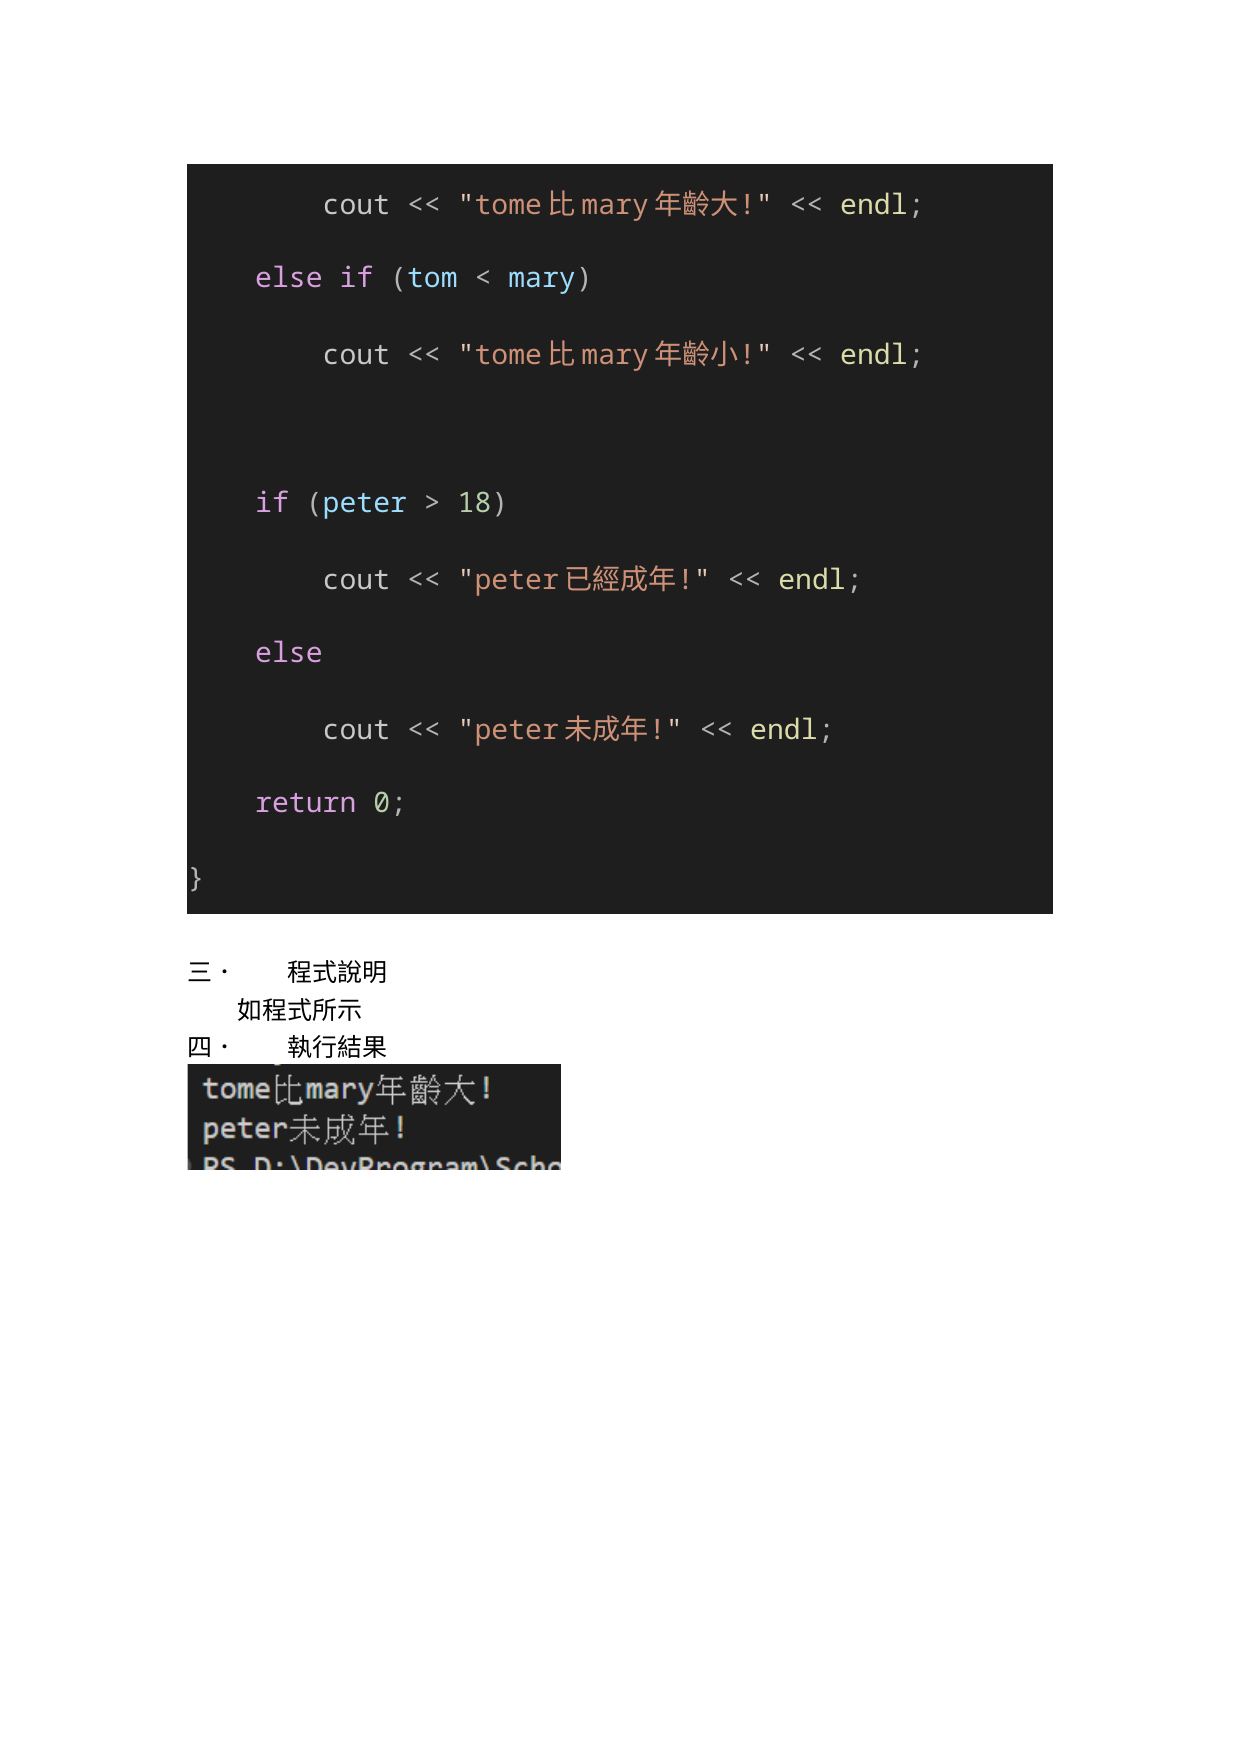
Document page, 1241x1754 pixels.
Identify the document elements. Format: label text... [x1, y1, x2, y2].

text cout << "peter已經成年!" << endl; [187, 539, 1053, 614]
list 如程式所示 [237, 989, 1053, 1027]
list 執行結果 [187, 1027, 1053, 1064]
text cout << "peter未成年!" << endl; [187, 689, 1053, 764]
picture [187, 1064, 561, 1170]
text } [187, 839, 1053, 914]
text else if (tom < mary) [187, 239, 1053, 314]
text else [187, 614, 1053, 689]
list 程式說明 [187, 952, 1053, 989]
text return 0; [187, 764, 1053, 839]
text cout << "tome比mary年齡小!" << endl; [187, 314, 1053, 389]
text if (peter > 18) [187, 464, 1053, 539]
text cout << "tome比mary年齡大!" << endl; [187, 164, 1053, 239]
